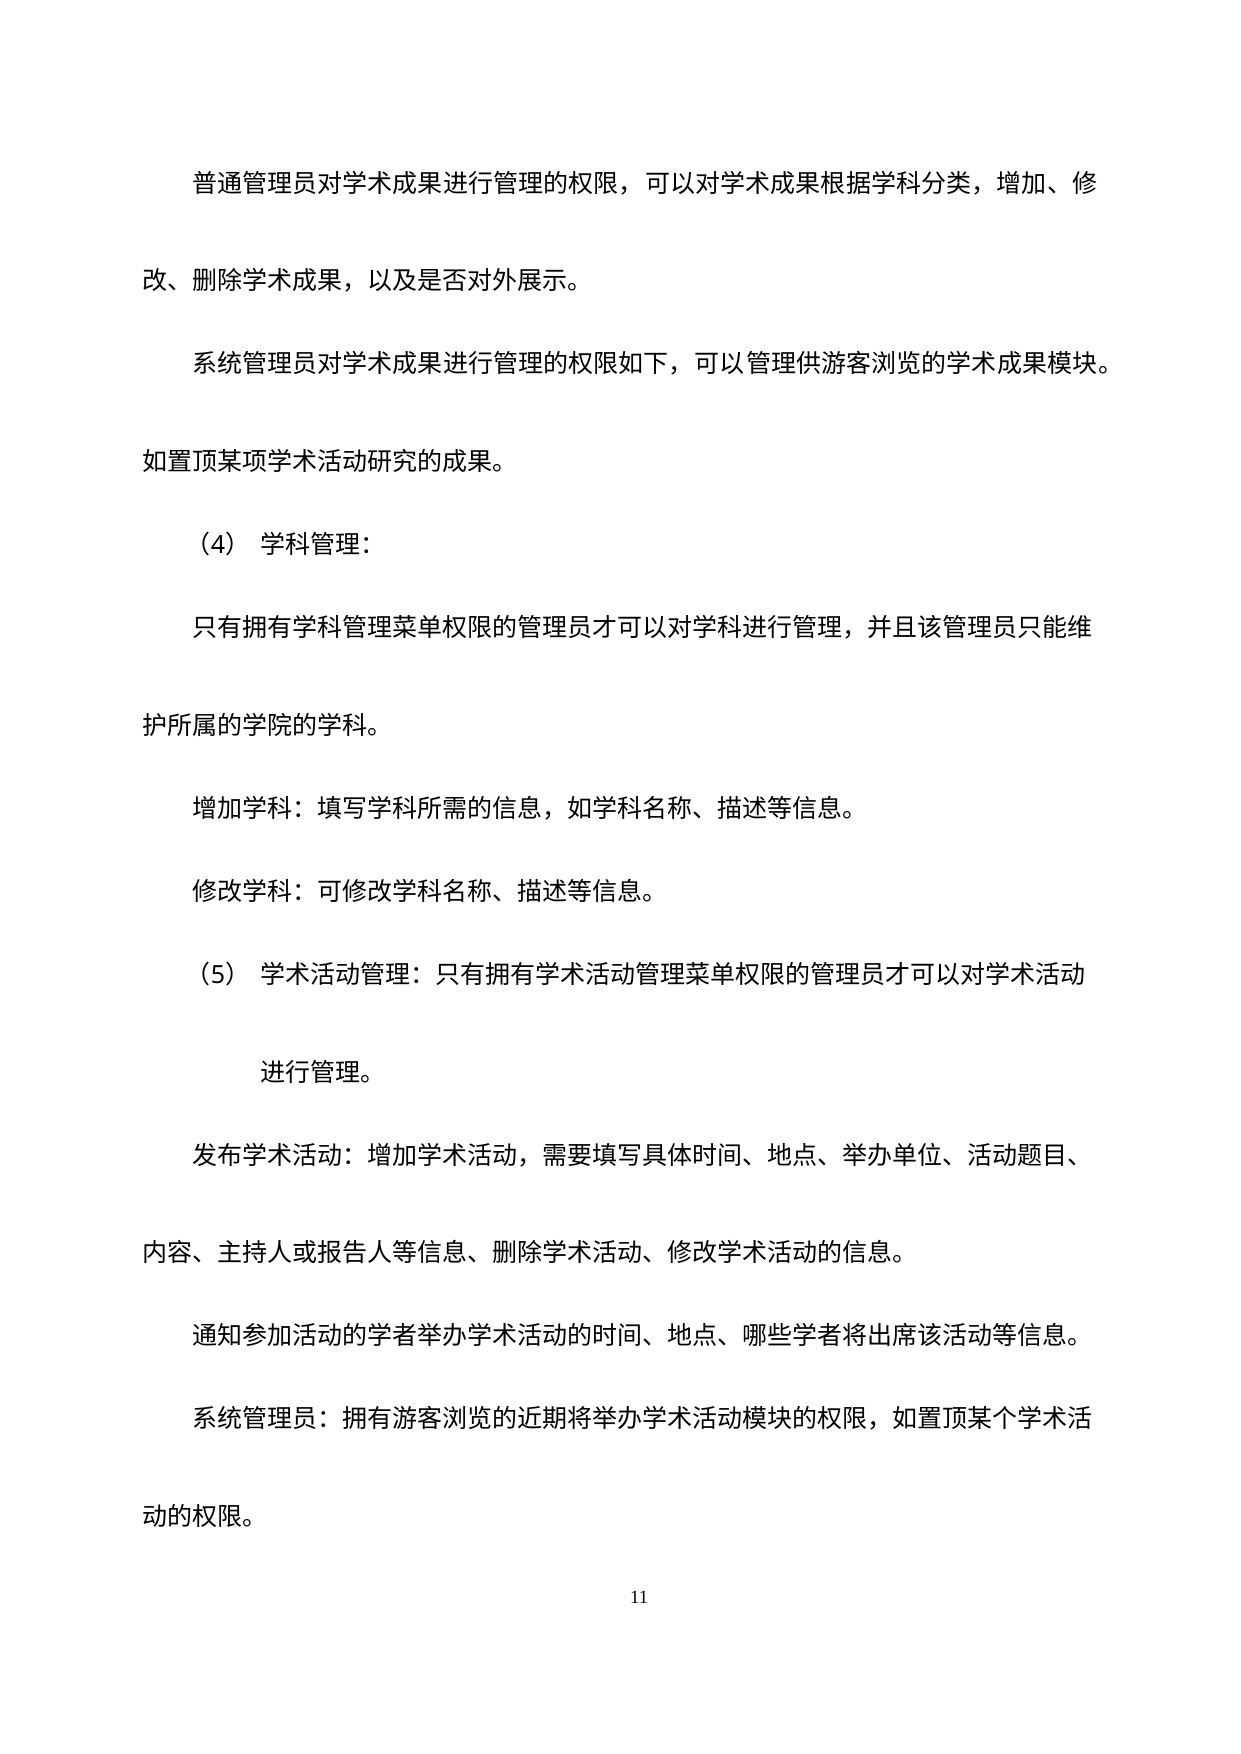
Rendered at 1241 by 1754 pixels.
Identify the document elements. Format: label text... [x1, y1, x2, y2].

text 发布学术活动：增加学术活动，需要填写具体时间、地点、举办单位、活动题目、内容、主持人或报告人等信息、删除学术活动、修改学术活动的信息。 [142, 1121, 1098, 1283]
text 只有拥有学科管理菜单权限的管理员才可以对学科进行管理，并且该管理员只能维护所属的学院的学科。 [142, 593, 1098, 756]
text 增加学科：填写学科所需的信息，如学科名称、描述等信息。 [142, 774, 1098, 839]
list 学术活动管理：只有拥有学术活动管理菜单权限的管理员才可以对学术活动进行管理。 [186, 940, 1098, 1103]
text 修改学科：可修改学科名称、描述等信息。 [142, 857, 1098, 922]
text 系统管理员：拥有游客浏览的近期将举办学术活动模块的权限，如置顶某个学术活动的权限。 [142, 1384, 1098, 1547]
list 学科管理： [186, 510, 1098, 575]
text 通知参加活动的学者举办学术活动的时间、地点、哪些学者将出席该活动等信息。 [142, 1301, 1098, 1366]
text 普通管理员对学术成果进行管理的权限，可以对学术成果根据学科分类，增加、修改、删除学术成果，以及是否对外展示。 [142, 149, 1098, 311]
text 系统管理员对学术成果进行管理的权限如下，可以管理供游客浏览的学术成果模块。如置顶某项学术活动研究的成果。 [142, 329, 1098, 492]
